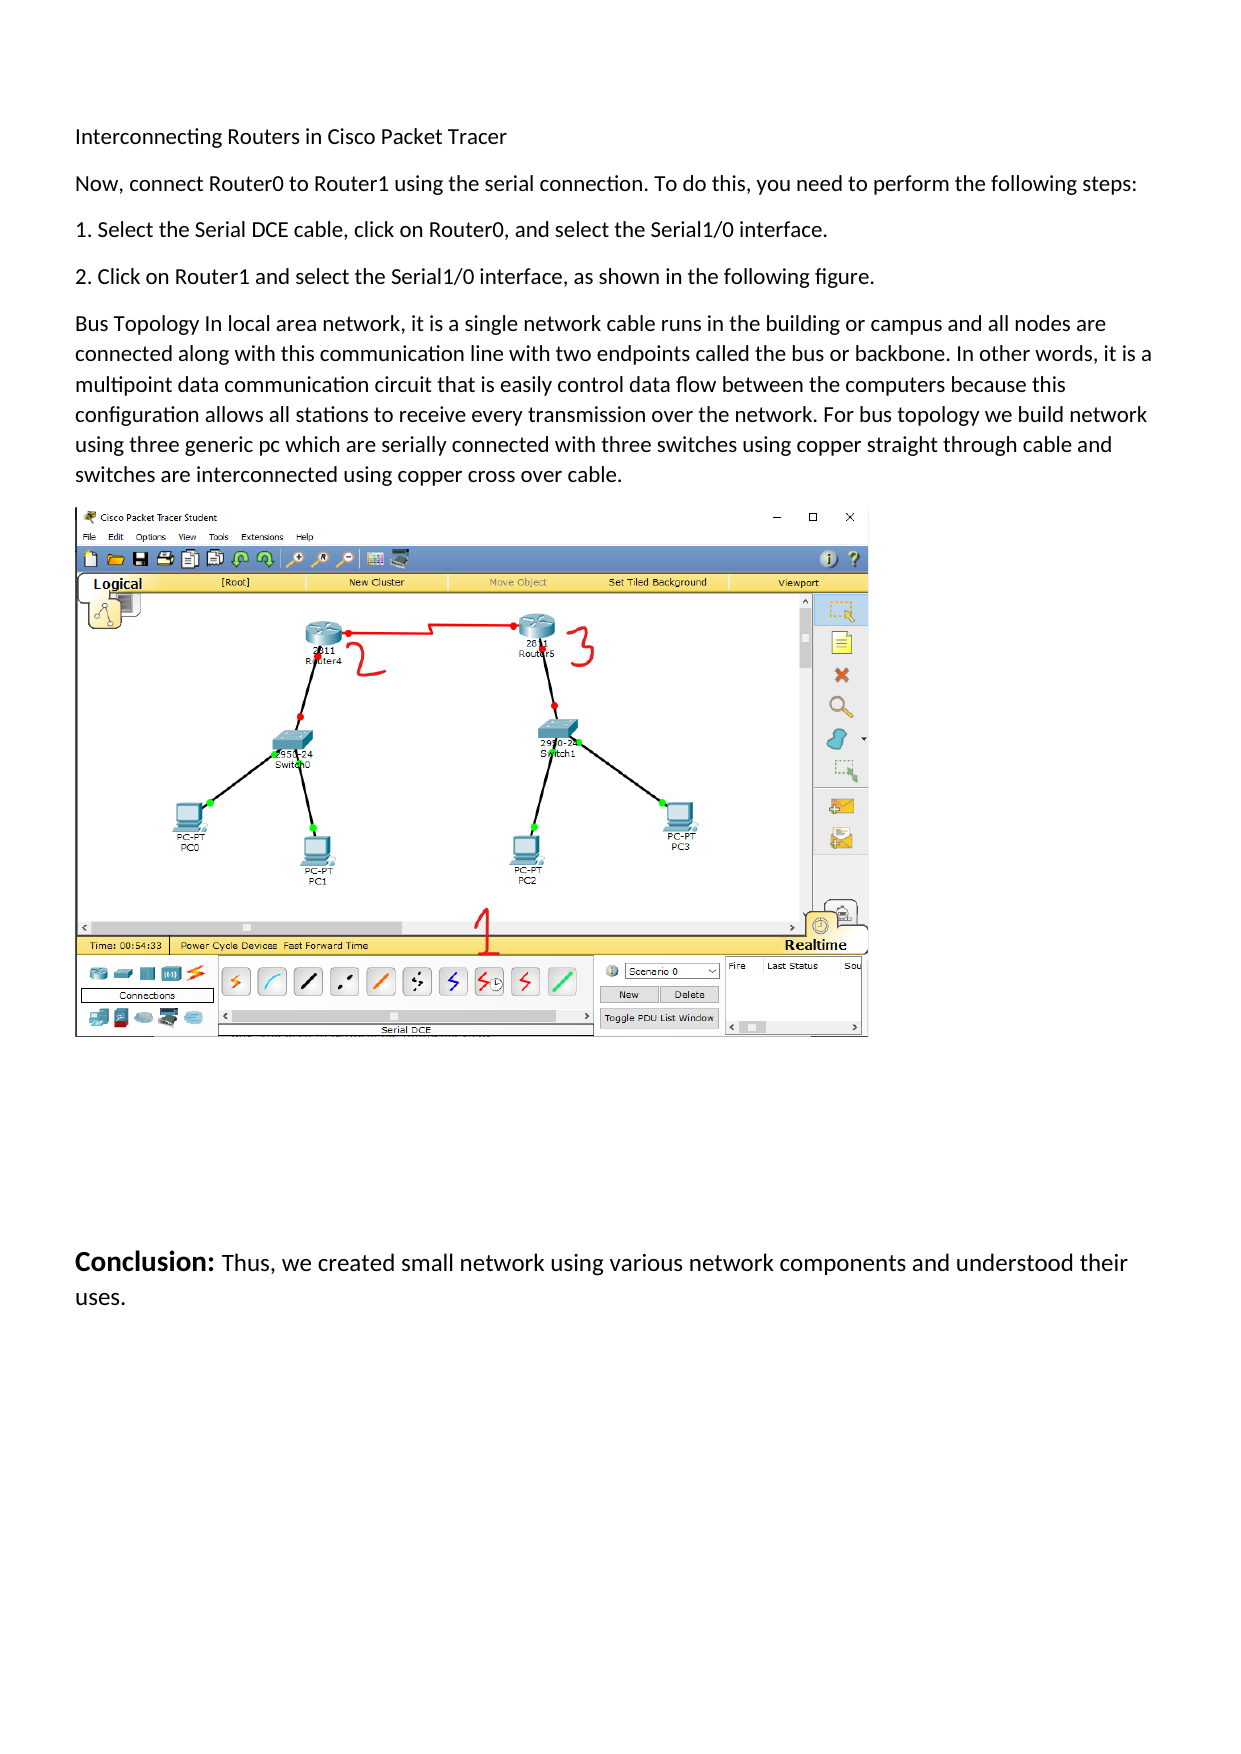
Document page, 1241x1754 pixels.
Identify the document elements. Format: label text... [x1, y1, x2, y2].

text 2. Click on Router1 and select the Serial1/0 interface, as shown in the following figure. [75, 262, 1165, 291]
text Conclusion: Thus, we created small network using various network components and understood their uses. [75, 1243, 1165, 1312]
text Interconnecting Routers in Cisco Packet Tracer [75, 122, 1165, 150]
text Now, connect Router0 to Router1 using the serial connection. To do this, you need to perform the following steps: [75, 169, 1165, 197]
picture [75, 507, 869, 1037]
text 1. Select the Serial DCE cable, click on Router0, and select the Serial1/0 interface. [75, 216, 1165, 244]
text Bus Topology In local area network, it is a single network cable runs in the building or campus and all nodes are connected along with this communication line with two endpoints called the bus or backbone. In other words, it is a multipoint data communication circuit that is easily control data flow between the computers because this configuration allows all stations to receive every transmission over the network. For bus topology we build network using three generic pc which are serially connected with three switches using copper straight through cable and switches are interconnected using copper cross over cable. [75, 309, 1165, 488]
